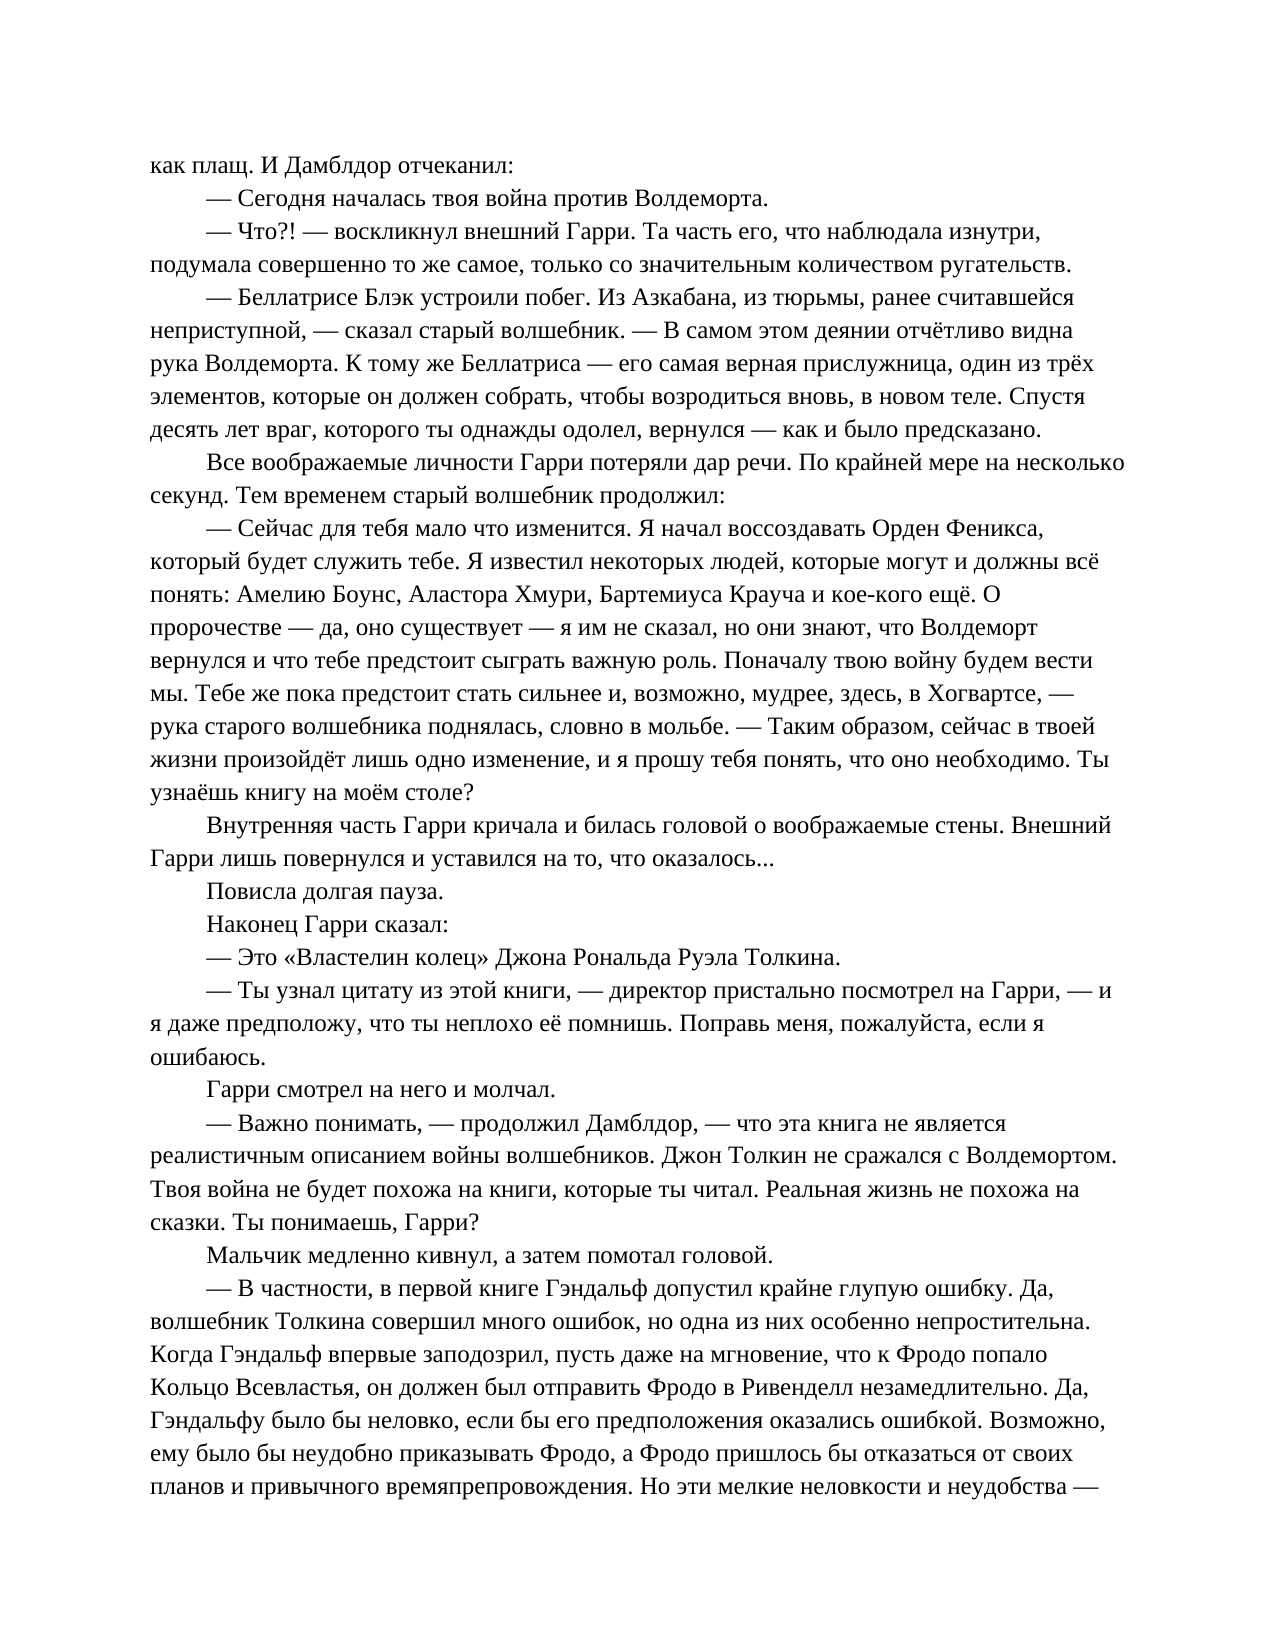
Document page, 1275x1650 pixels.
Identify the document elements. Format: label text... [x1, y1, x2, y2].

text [150, 1273, 1125, 1499]
text Все воображаемые личности Гарри потеряли дар речи. По крайней мере на несколько секунд. Тем временем старый волшебник продолжил: [150, 447, 1125, 509]
text — Это «Властелин колец» Джона Рональда Руэла Толкина. [150, 942, 1125, 971]
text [150, 150, 1125, 179]
text Внутренняя часть Гарри кричала и билась головой о воображаемые стены. Внешний Гарри лишь повернулся и уставился на то, что оказалось... [150, 810, 1125, 872]
text — Ты узнал цитату из этой книги, — директор пристально посмотрел на Гарри, — и я даже предположу, что ты неплохо её помнишь. Поправь меня, пожалуйста, если я ошибаюсь. [150, 976, 1125, 1070]
text Мальчик медленно кивнул, а затем помотал головой. [150, 1240, 1125, 1268]
text Наконец Гарри сказал: [150, 909, 1125, 938]
text Повисла долгая пауза. [150, 876, 1125, 905]
text Гарри смотрел на него и молчал. [150, 1074, 1125, 1103]
text — Беллатрисе Блэк устроили побег. Из Азкабана, из тюрьмы, ранее считавшейся неприступной, — сказал старый волшебник. — В самом этом деянии отчётливо видна рука Волдеморта. К тому же Беллатриса — его самая верная прислужница, один из трёх элементов, которые он должен собрать, чтобы возродиться вновь, в новом теле. Спустя десять лет враг, которого ты однажды одолел, вернулся — как и было предсказано. [150, 282, 1125, 443]
text — Что?! — воскликнул внешний Гарри. Та часть его, что наблюдала изнутри, подумала совершенно то же самое, только со значительным количеством ругательств. [150, 216, 1125, 278]
text — Сейчас для тебя мало что изменится. Я начал воссоздавать Орден Феникса, который будет служить тебе. Я известил некоторых людей, которые могут и должны всё понять: Амелию Боунс, Аластора Хмури, Бартемиуса Крауча и кое-кого ещё. О пророчестве — да, оно существует — я им не сказал, но они знают, что Волдеморт вернулся и что тебе предстоит сыграть важную роль. Поначалу твою войну будем вести мы. Тебе же пока предстоит стать сильнее и, возможно, мудрее, здесь, в Хогвартсе, — рука старого волшебника поднялась, словно в мольбе. — Таким образом, сейчас в твоей жизни произойдёт лишь одно изменение, и я прошу тебя понять, что оно необходимо. Ты узнаёшь книгу на моём столе? [150, 513, 1125, 806]
text — Важно понимать, — продолжил Дамблдор, — что эта книга не является реалистичным описанием войны волшебников. Джон Толкин не сражался с Волдемортом. Твоя война не будет похожа на книги, которые ты читал. Реальная жизнь не похожа на сказки. Ты понимаешь, Гарри? [150, 1108, 1125, 1235]
text — Сегодня началась твоя война против Волдеморта. [150, 183, 1125, 212]
